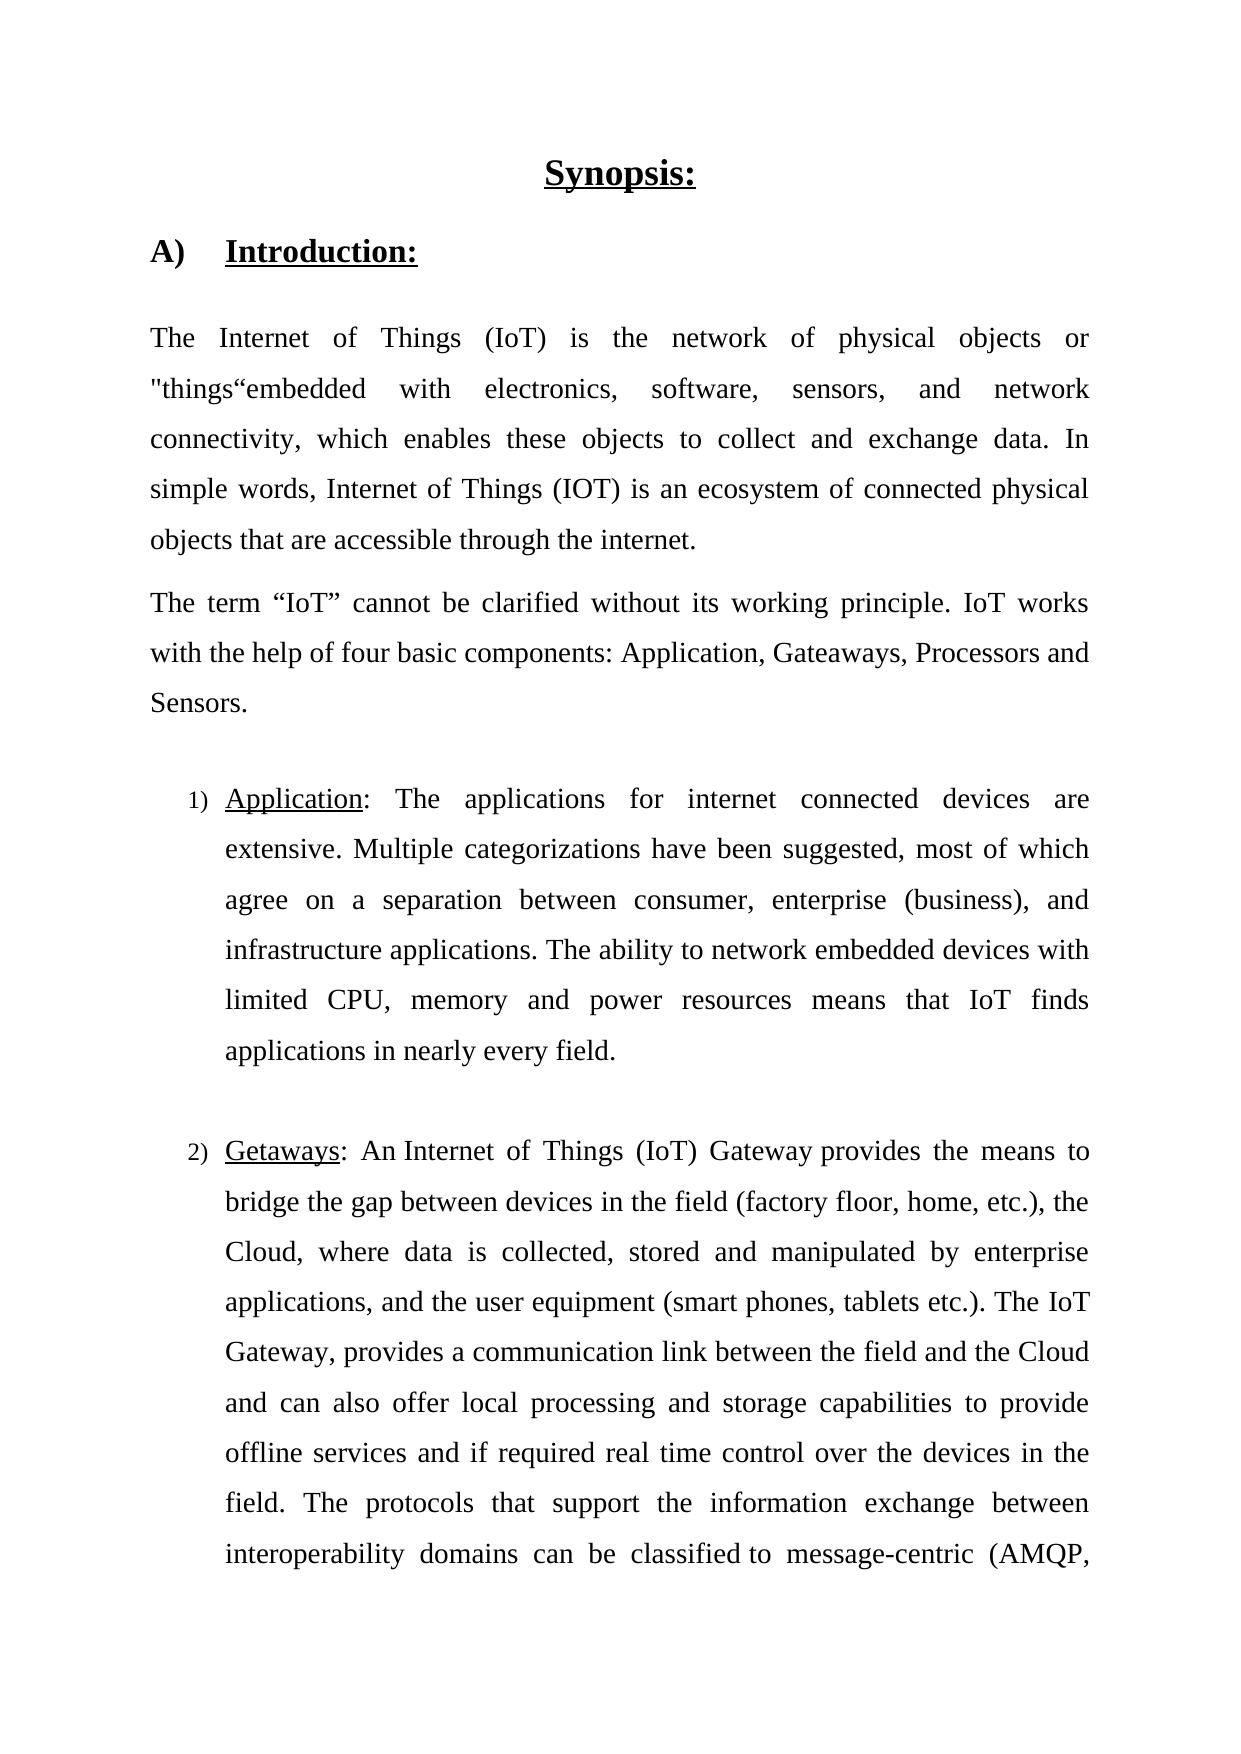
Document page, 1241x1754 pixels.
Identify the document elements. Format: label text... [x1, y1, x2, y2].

text The term “IoT” cannot be clarified without its working principle. IoT works with the help of four basic components: Application, Gateaways, Processors and Sensors. [150, 585, 1090, 719]
text Synopsis: [150, 150, 1090, 193]
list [187, 1133, 1090, 1569]
list Introduction: [150, 231, 1090, 270]
text The Internet of Things (IoT) is the network of physical objects or "things“embedded with electronics, software, sensors, and network connectivity, which enables these objects to collect and exchange data. In simple words, Internet of Things (IOT) is an ecosystem of connected physical objects that are accessible through the internet. [150, 321, 1090, 555]
list Application: The applications for internet connected devices are extensive. Multiple categorizations have been suggested, most of which agree on a separation between consumer, enterprise (business), and infrastructure applications. The ability to network embedded devices with limited CPU, memory and power resources means that IoT finds applications in nearly every field. [187, 781, 1090, 1066]
